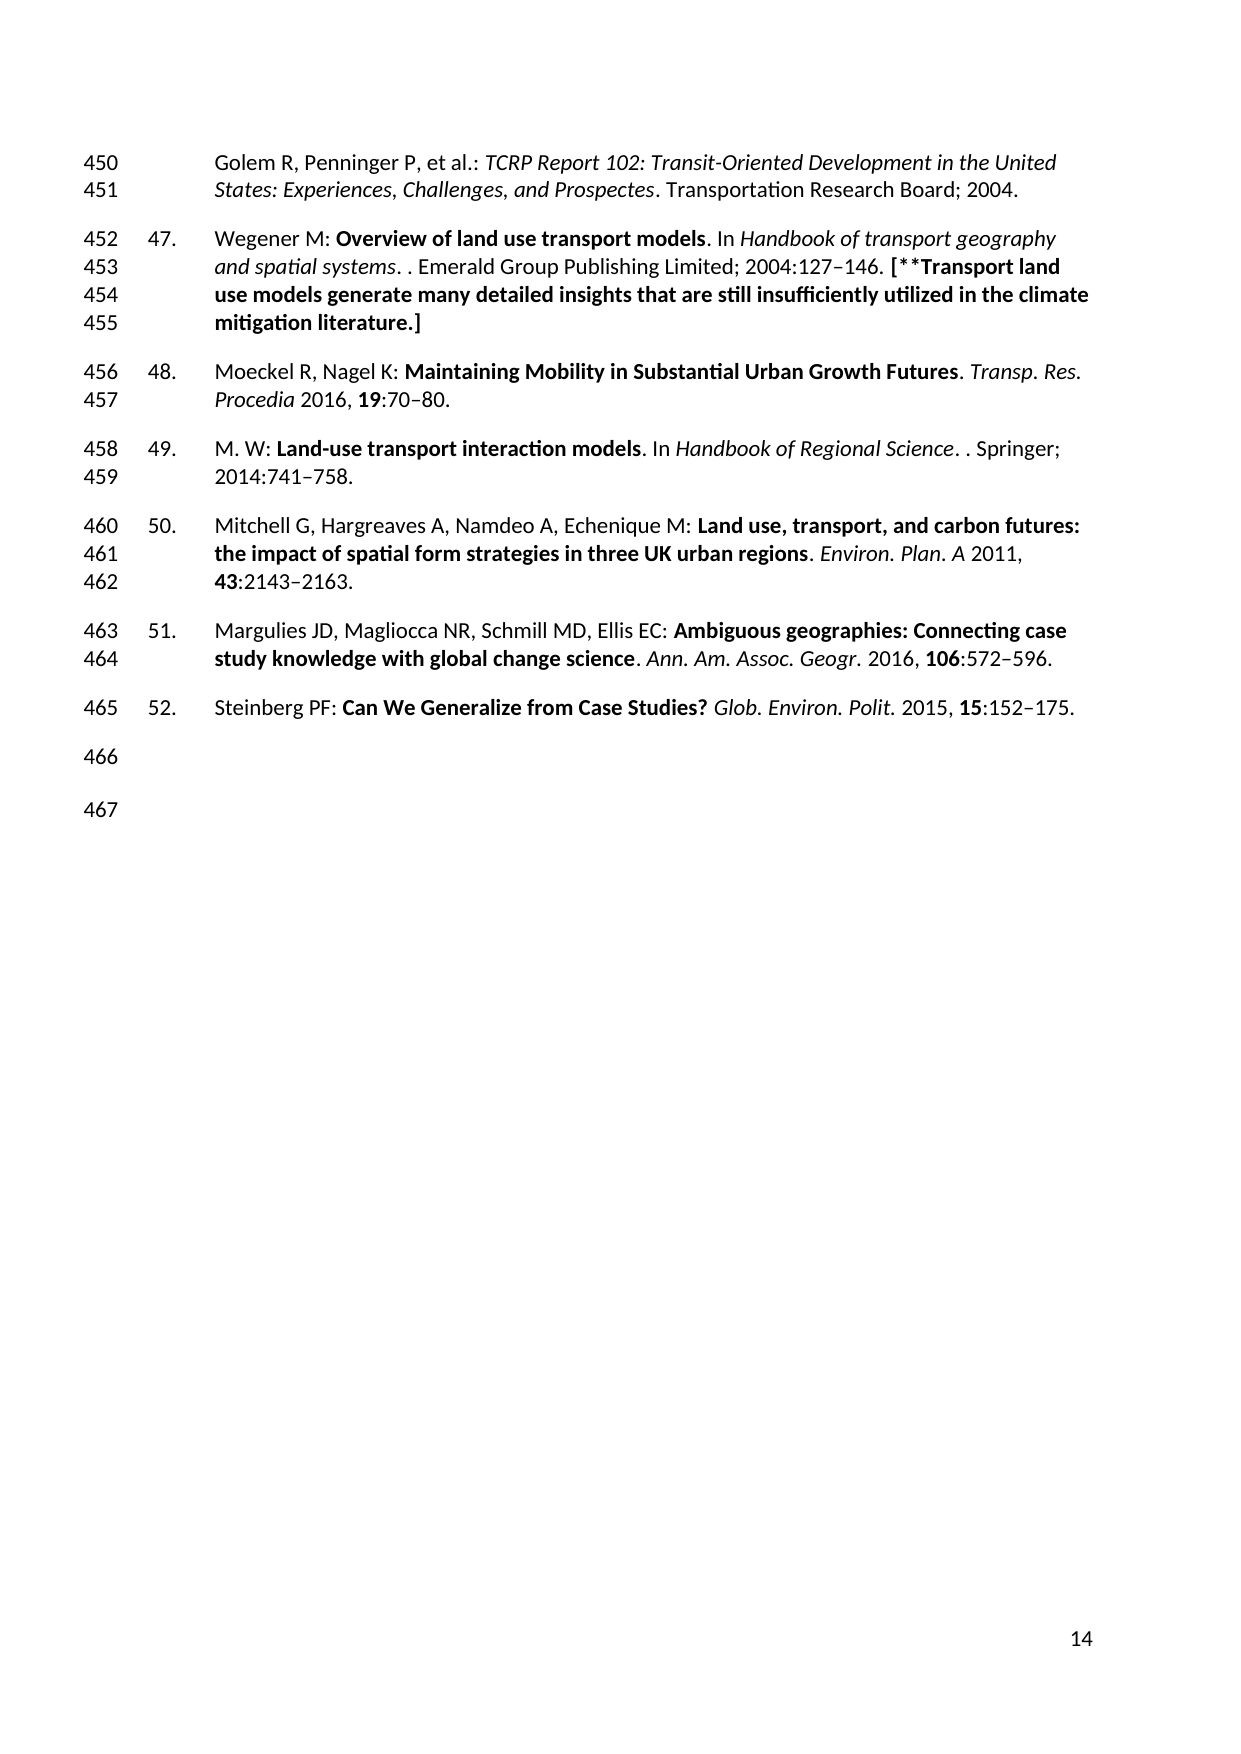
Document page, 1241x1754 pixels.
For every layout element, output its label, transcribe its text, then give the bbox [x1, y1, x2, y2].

text 52. Steinberg PF: Can We Generalize from Case Studies? Glob. Environ. Polit. 2015, 15:152–175. [148, 693, 1093, 721]
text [148, 148, 1093, 204]
text 48. Moeckel R, Nagel K: Maintaining Mobility in Substantial Urban Growth Futures. Transp. Res. Procedia 2016, 19:70–80. [148, 357, 1093, 413]
text 51. Margulies JD, Magliocca NR, Schmill MD, Ellis EC: Ambiguous geographies: Connecting case study knowledge with global change science. Ann. Am. Assoc. Geogr. 2016, 106:572–596. [148, 616, 1093, 672]
text 49. M. W: Land-use transport interaction models. In Handbook of Regional Science. . Springer; 2014:741–758. [148, 434, 1093, 490]
text 47. Wegener M: Overview of land use transport models. In Handbook of transport geography and spatial systems. . Emerald Group Publishing Limited; 2004:127–146. [**Transport land use models generate many detailed insights that are still insufficiently utilized in the climate mitigation literature.] [148, 224, 1093, 337]
text 50. Mitchell G, Hargreaves A, Namdeo A, Echenique M: Land use, transport, and carbon futures: the impact of spatial form strategies in three UK urban regions. Environ. Plan. A 2011, 43:2143–2163. [148, 511, 1093, 595]
